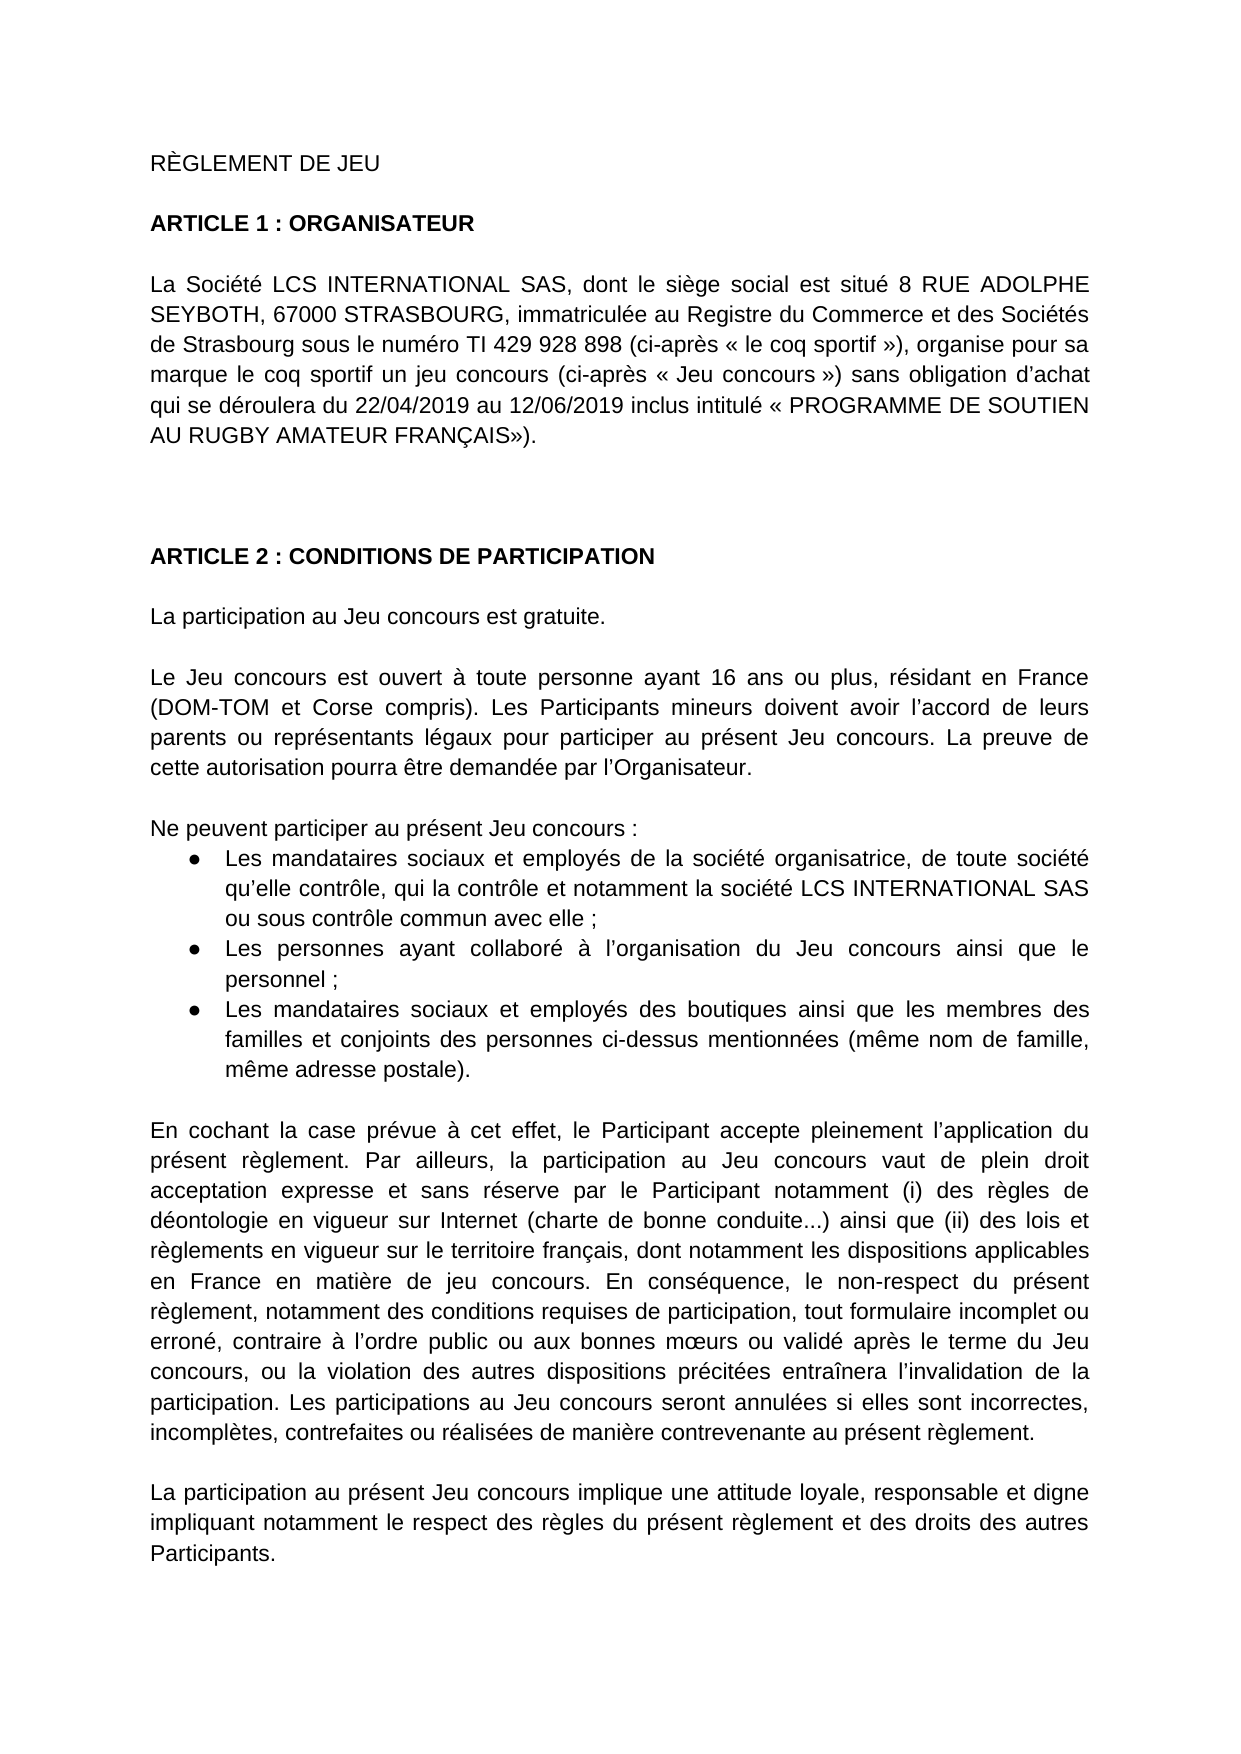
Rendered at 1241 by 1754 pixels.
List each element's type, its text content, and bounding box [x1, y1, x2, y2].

text ARTICLE 2 : CONDITIONS DE PARTICIPATION [150, 543, 1090, 569]
text En cochant la case prévue à cet effet, le Participant accepte pleinement l’application du présent règlement. Par ailleurs, la participation au Jeu concours vaut de plein droit acceptation expresse et sans réserve par le Participant notamment (i) des règles de déontologie en vigueur sur Internet (charte de bonne conduite...) ainsi que (ii) des lois et règlements en vigueur sur le territoire français, dont notamment les dispositions applicables en France en matière de jeu concours. En conséquence, le non-respect du présent règlement, notamment des conditions requises de participation, tout formulaire incomplet ou erroné, contraire à l’ordre public ou aux bonnes mœurs ou validé après le terme du Jeu concours, ou la violation des autres dispositions précitées entraînera l’invalidation de la participation. Les participations au Jeu concours seront annulées si elles sont incorrectes, incomplètes, contrefaites ou réalisées de manière contrevenante au présent règlement. [150, 1117, 1090, 1445]
text Le Jeu concours est ouvert à toute personne ayant 16 ans ou plus, résidant en France (DOM-TOM et Corse compris). Les Participants mineurs doivent avoir l’accord de leurs parents ou représentants légaux pour participer au présent Jeu concours. La preuve de cette autorisation pourra être demandée par l’Organisateur. [150, 663, 1090, 781]
text RÈGLEMENT DE JEU [150, 150, 1090, 176]
list Les personnes ayant collaboré à l’organisation du Jeu concours ainsi que le personnel ; [187, 935, 1090, 992]
text Ne peuvent participer au présent Jeu concours : [150, 814, 1090, 841]
list Les mandataires sociaux et employés des boutiques ainsi que les membres des familles et conjoints des personnes ci-dessus mentionnées (même nom de famille, même adresse postale). [187, 996, 1090, 1083]
text La Société LCS INTERNATIONAL SAS, dont le siège social est situé 8 RUE ADOLPHE SEYBOTH, 67000 STRASBOURG, immatriculée au Registre du Commerce et des Sociétés de Strasbourg sous le numéro TI 429 928 898 (ci-après « le coq sportif »), organise pour sa marque le coq sportif un jeu concours (ci-après « Jeu concours ») sans obligation d’achat qui se déroulera du 22/04/2019 au 12/06/2019 inclus intitulé « PROGRAMME DE SOUTIEN AU RUGBY AMATEUR FRANÇAIS»). [150, 271, 1090, 448]
text La participation au présent Jeu concours implique une attitude loyale, responsable et digne impliquant notamment le respect des règles du présent règlement et des droits des autres Participants. [150, 1479, 1090, 1566]
text ARTICLE 1 : ORGANISATEUR [150, 210, 1090, 237]
text La participation au Jeu concours est gratuite. [150, 603, 1090, 629]
list Les mandataires sociaux et employés de la société organisatrice, de toute société qu’elle contrôle, qui la contrôle et notamment la société LCS INTERNATIONAL SAS ou sous contrôle commun avec elle ; [187, 845, 1090, 932]
